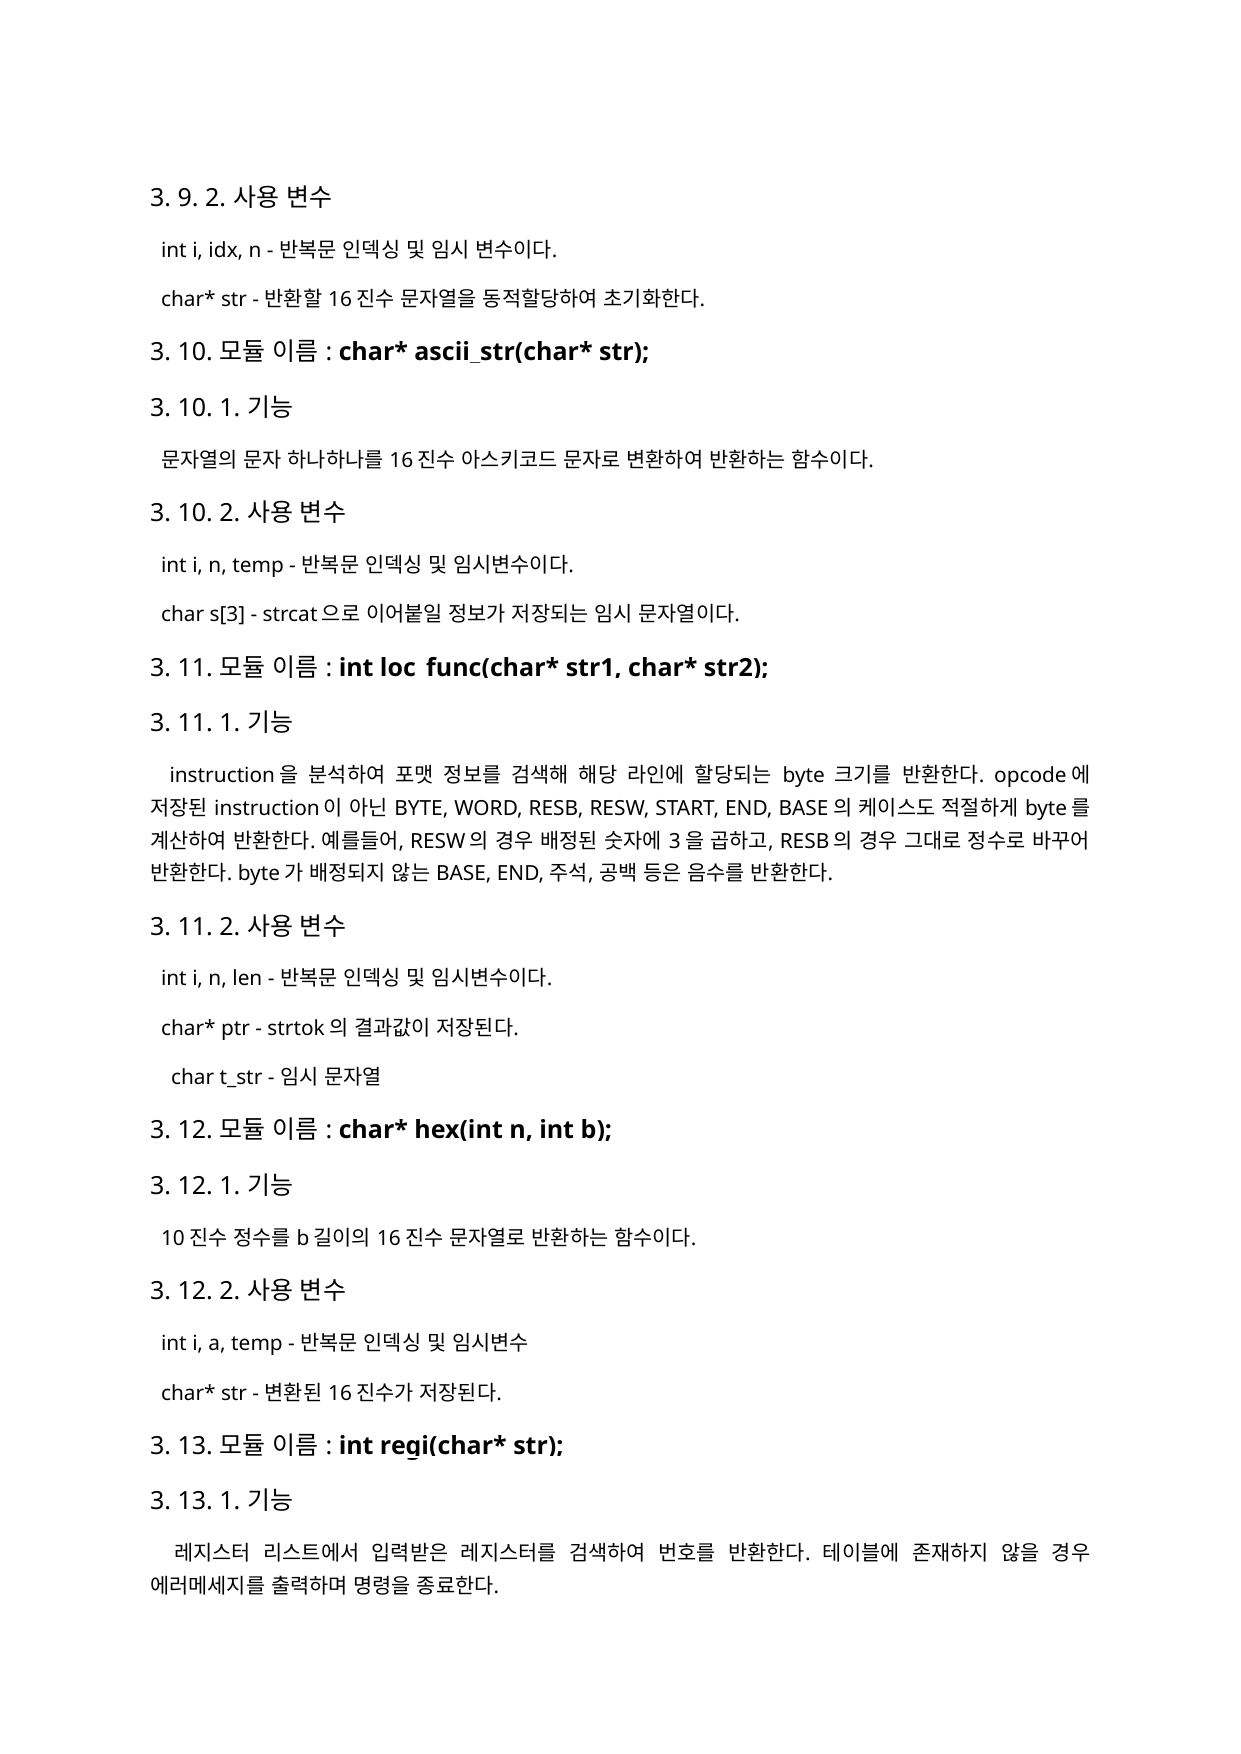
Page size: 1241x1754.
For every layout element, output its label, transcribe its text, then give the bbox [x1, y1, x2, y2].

text 3. 12. 모듈 이름 : char* hex(int n, int b); [150, 1110, 1090, 1146]
text char* str - 변환된 16진수가 저장된다. [150, 1376, 1090, 1406]
text 3. 11. 모듈 이름 : int loc_func(char* str1, char* str2); [150, 647, 1090, 683]
text 3. 12. 2. 사용 변수 [150, 1271, 1090, 1307]
text 문자열의 문자 하나하나를 16진수 아스키코드 문자로 변환하여 반환하는 함수이다. [150, 443, 1090, 473]
text 3. 13. 모듈 이름 : int regi(char* str); [150, 1425, 1090, 1461]
text 3. 12. 1. 기능 [150, 1166, 1090, 1202]
text 3. 11. 1. 기능 [150, 703, 1090, 739]
text char t_str - 임시 문자열 [150, 1060, 1090, 1091]
text char* ptr - strtok의 결과값이 저장된다. [150, 1011, 1090, 1041]
text int i, n, len - 반복문 인덱싱 및 임시변수이다. [150, 962, 1090, 992]
text 3. 10. 2. 사용 변수 [150, 492, 1090, 529]
text 3. 13. 1. 기능 [150, 1481, 1090, 1517]
text char s[3] - strcat으로 이어붙일 정보가 저장되는 임시 문자열이다. [150, 598, 1090, 628]
text 3. 10. 모듈 이름 : char* ascii_str(char* str); [150, 332, 1090, 368]
text int i, n, temp - 반복문 인덱싱 및 임시변수이다. [150, 548, 1090, 578]
text int i, a, temp - 반복문 인덱싱 및 임시변수 [150, 1326, 1090, 1357]
text 3. 11. 2. 사용 변수 [150, 906, 1090, 942]
text instruction을 분석하여 포맷 정보를 검색해 해당 라인에 할당되는 byte 크기를 반환한다. opcode에 저장된 instruction이 아닌 BYTE, WORD, RESB, RESW, START, END, BASE의 케이스도 적절하게 byte를 계산하여 반환한다. 예를들어, RESW의 경우 배정된 숫자에 3을 곱하고, RESB의 경우 그대로 정수로 바꾸어 반환한다. byte가 배정되지 않는 BASE, END, 주석, 공백 등은 음수를 반환한다. [150, 758, 1090, 887]
list 사용 변수 [150, 177, 1090, 213]
text 레지스터 리스트에서 입력받은 레지스터를 검색하여 번호를 반환한다. 테이블에 존재하지 않을 경우 에러메세지를 출력하며 명령을 종료한다. [150, 1537, 1090, 1599]
text int i, idx, n - 반복문 인덱싱 및 임시 변수이다. [150, 233, 1090, 263]
text 10진수 정수를 b길이의 16진수 문자열로 반환하는 함수이다. [150, 1221, 1090, 1252]
text 3. 10. 1. 기능 [150, 387, 1090, 424]
text char* str - 반환할 16진수 문자열을 동적할당하여 초기화한다. [150, 282, 1090, 313]
